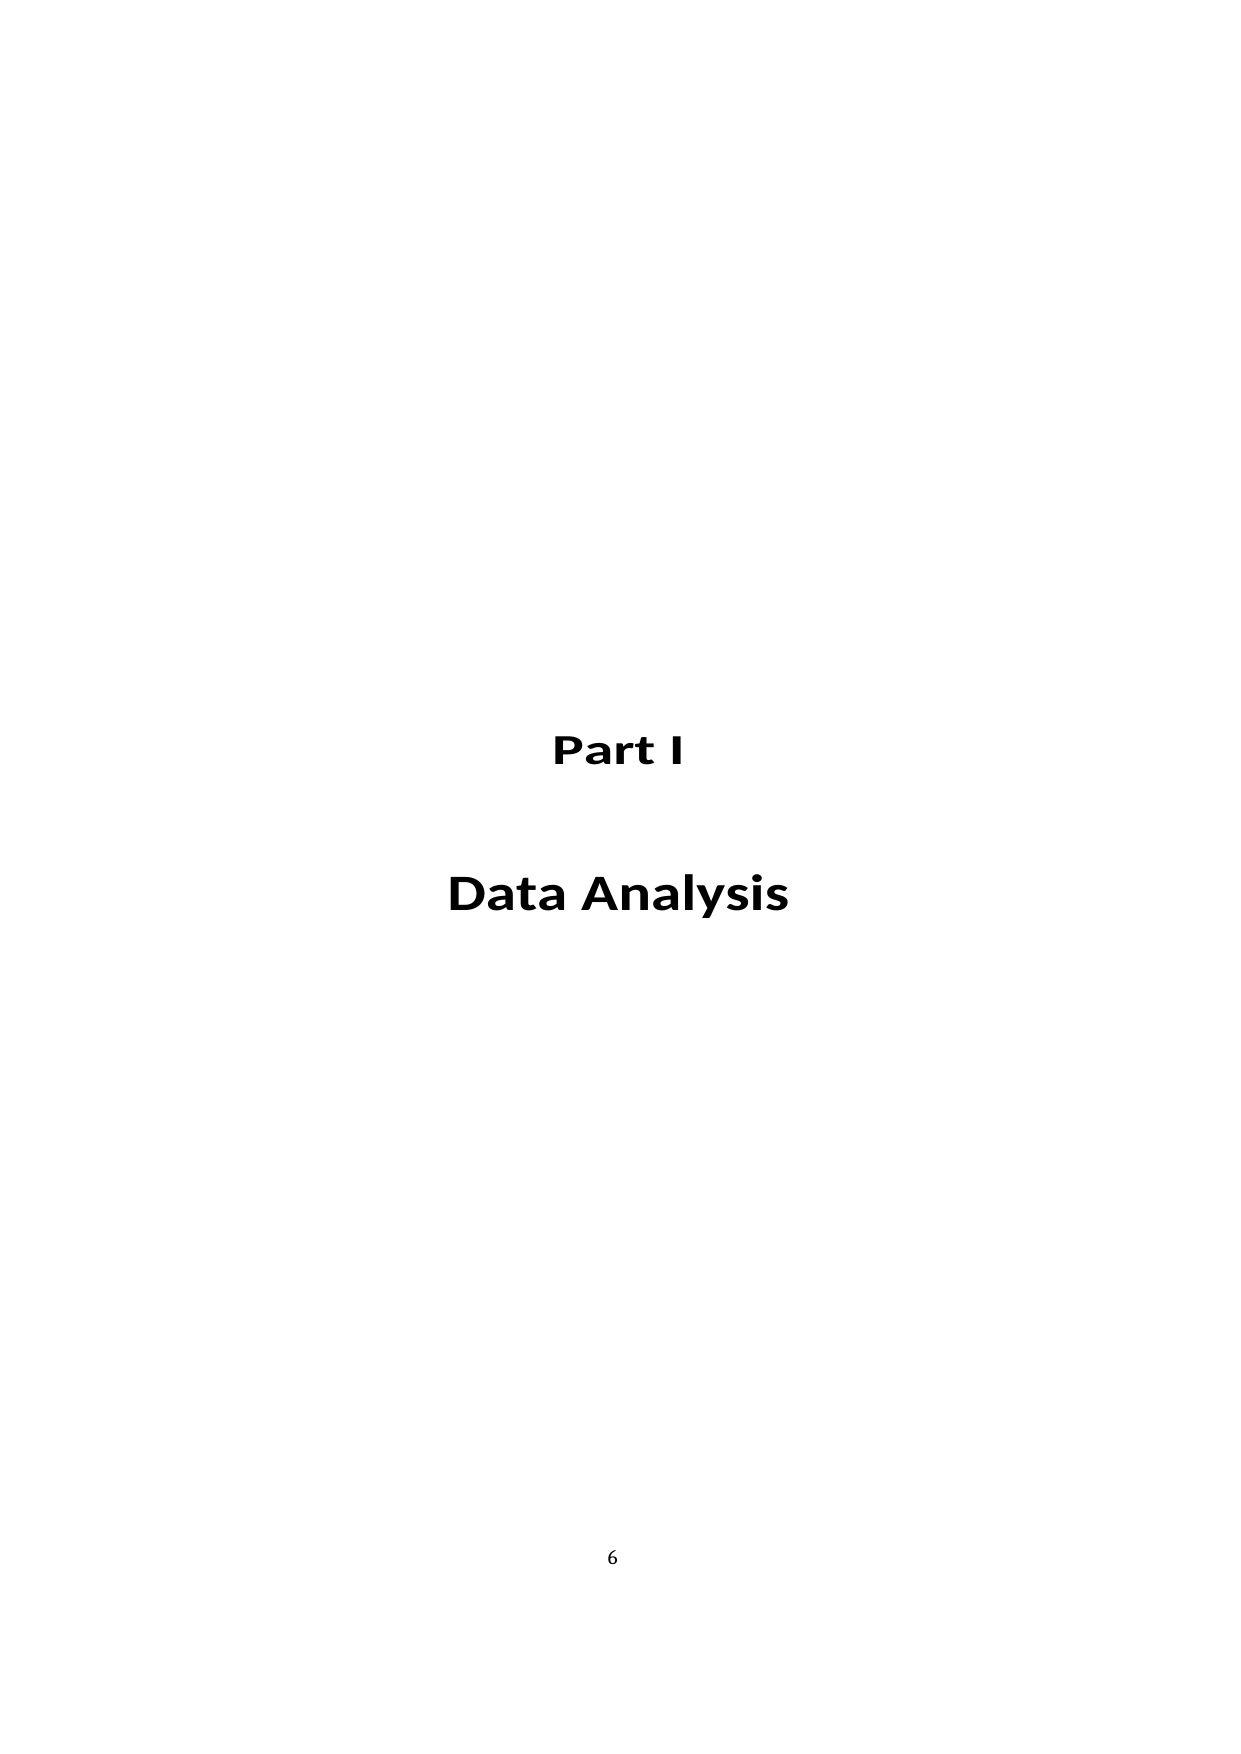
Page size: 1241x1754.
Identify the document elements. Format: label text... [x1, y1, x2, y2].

text Part I [278, 723, 958, 775]
subtitle Data Analysis [278, 860, 958, 923]
